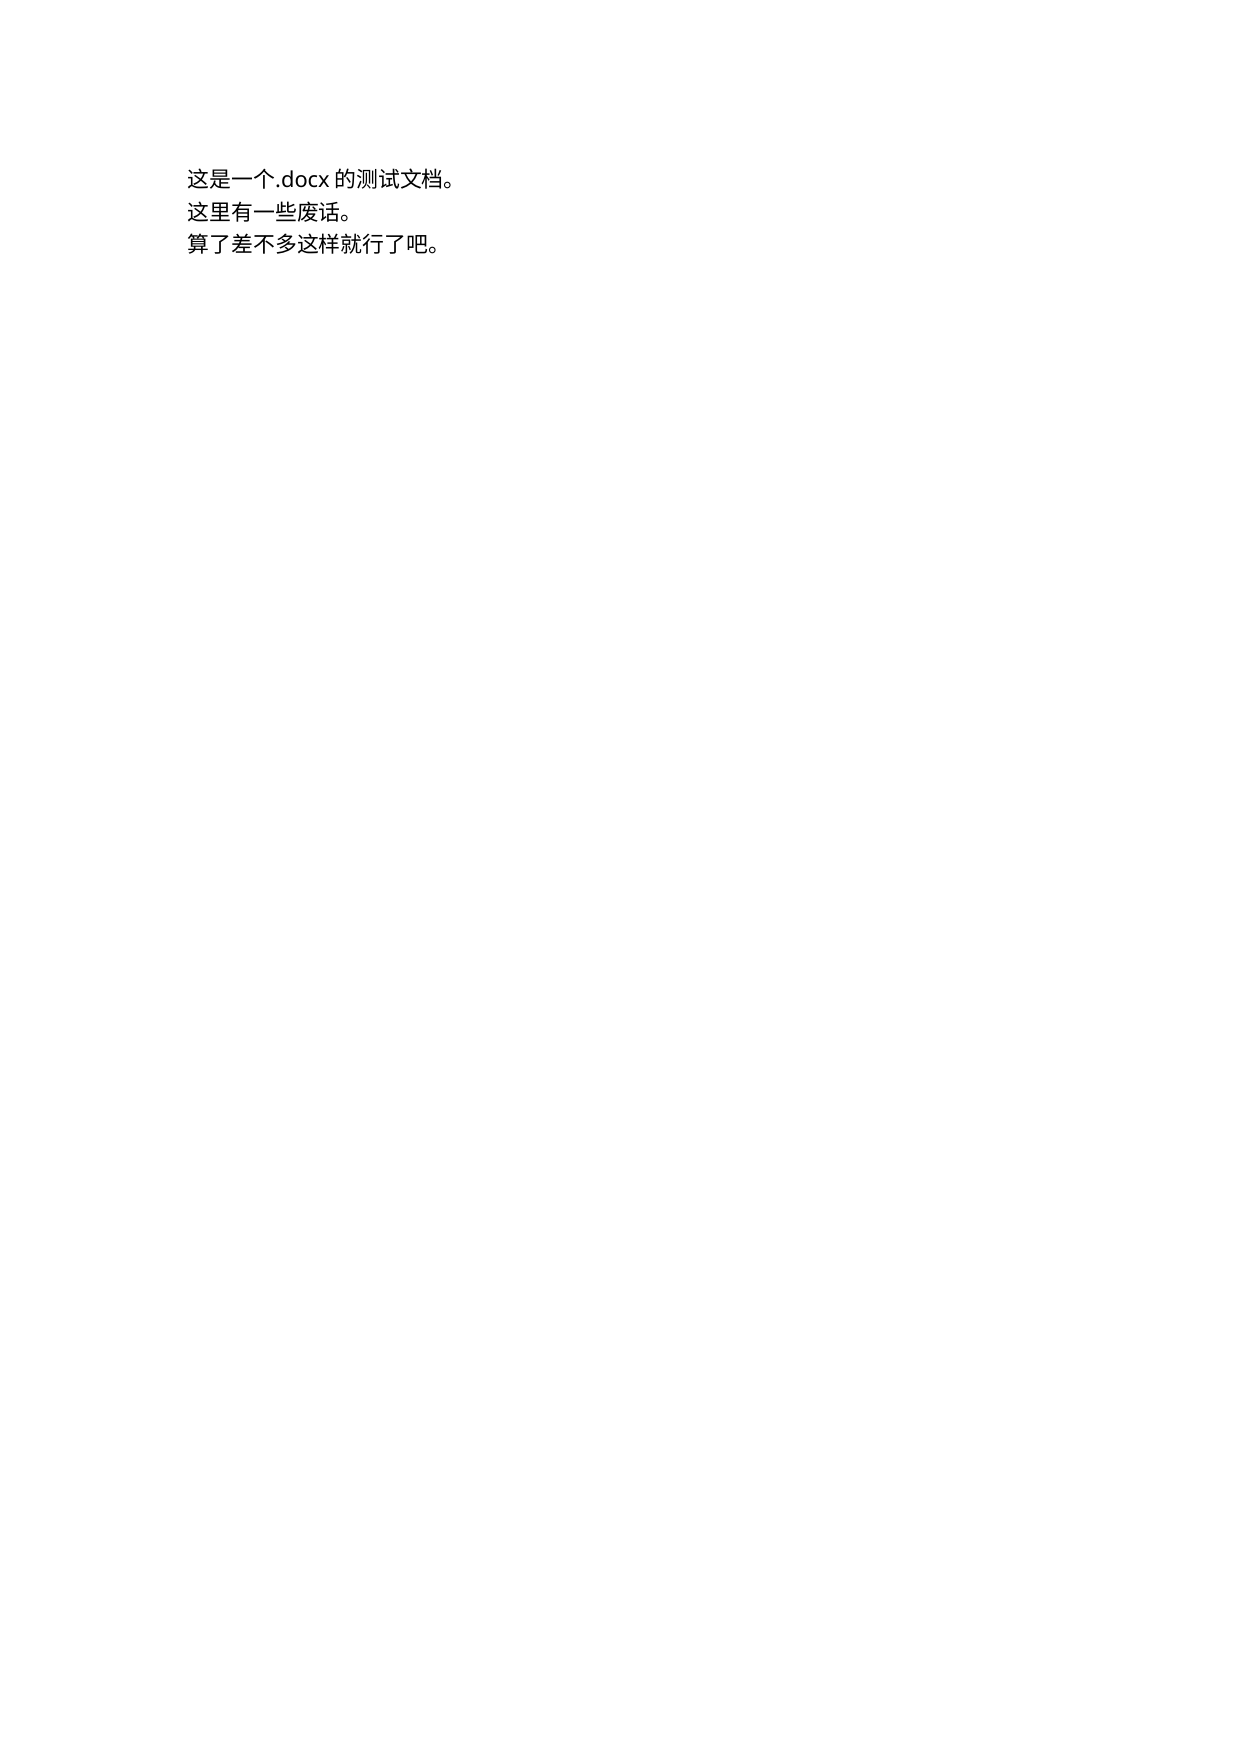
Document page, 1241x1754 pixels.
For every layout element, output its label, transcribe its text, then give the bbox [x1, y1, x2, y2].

text 这里有一些废话。 [187, 194, 1053, 227]
text 这是一个.docx的测试文档。 [187, 162, 1053, 194]
text 算了差不多这样就行了吧。 [187, 227, 1053, 259]
